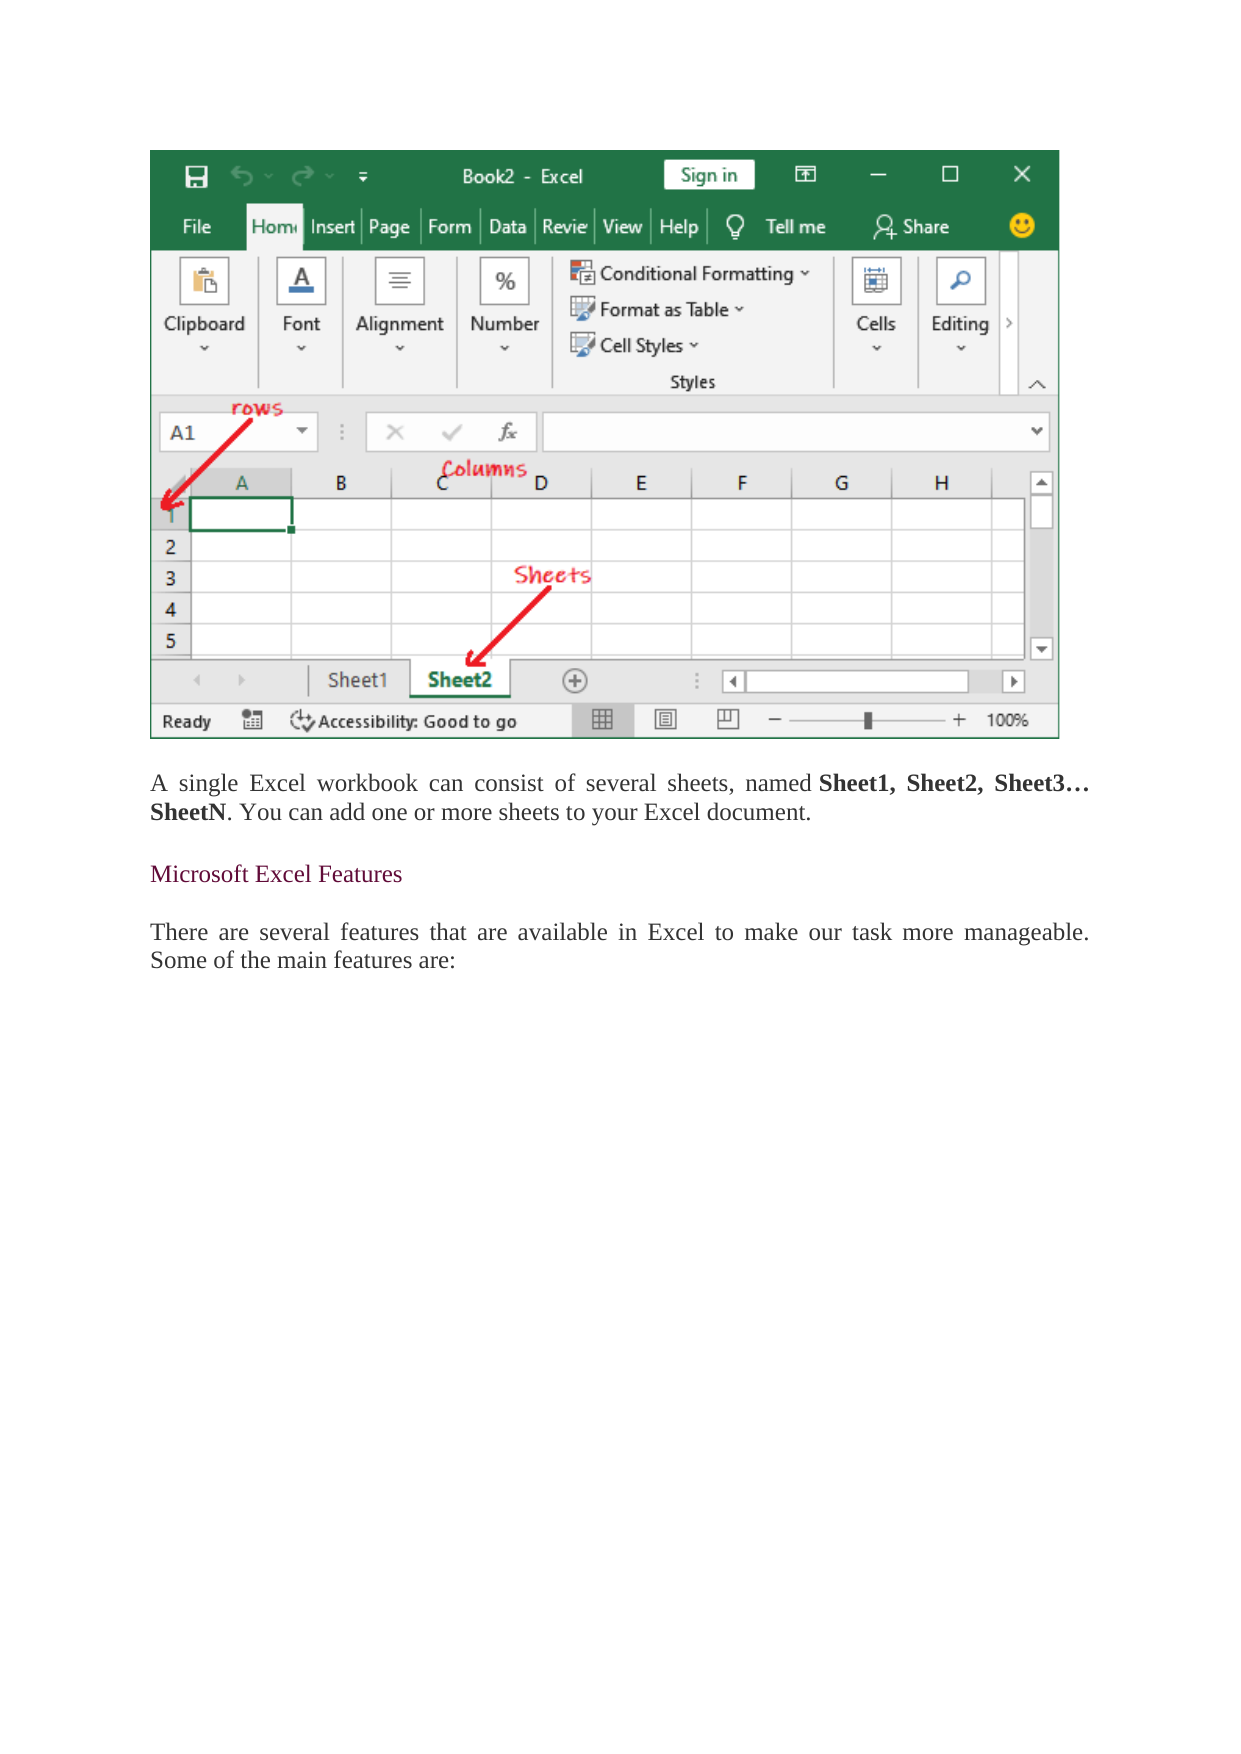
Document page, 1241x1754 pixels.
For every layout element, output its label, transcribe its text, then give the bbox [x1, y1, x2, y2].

picture [150, 150, 1060, 739]
text Microsoft Excel Features [150, 855, 1090, 887]
text There are several features that are available in Excel to make our task more manageable. Some of the main features are: [150, 917, 1090, 974]
text A single Excel workbook can consist of several sheets, named Sheet1, Sheet2, Sheet3… SheetN. You can add one or more sheets to your Excel document. [150, 768, 1090, 826]
